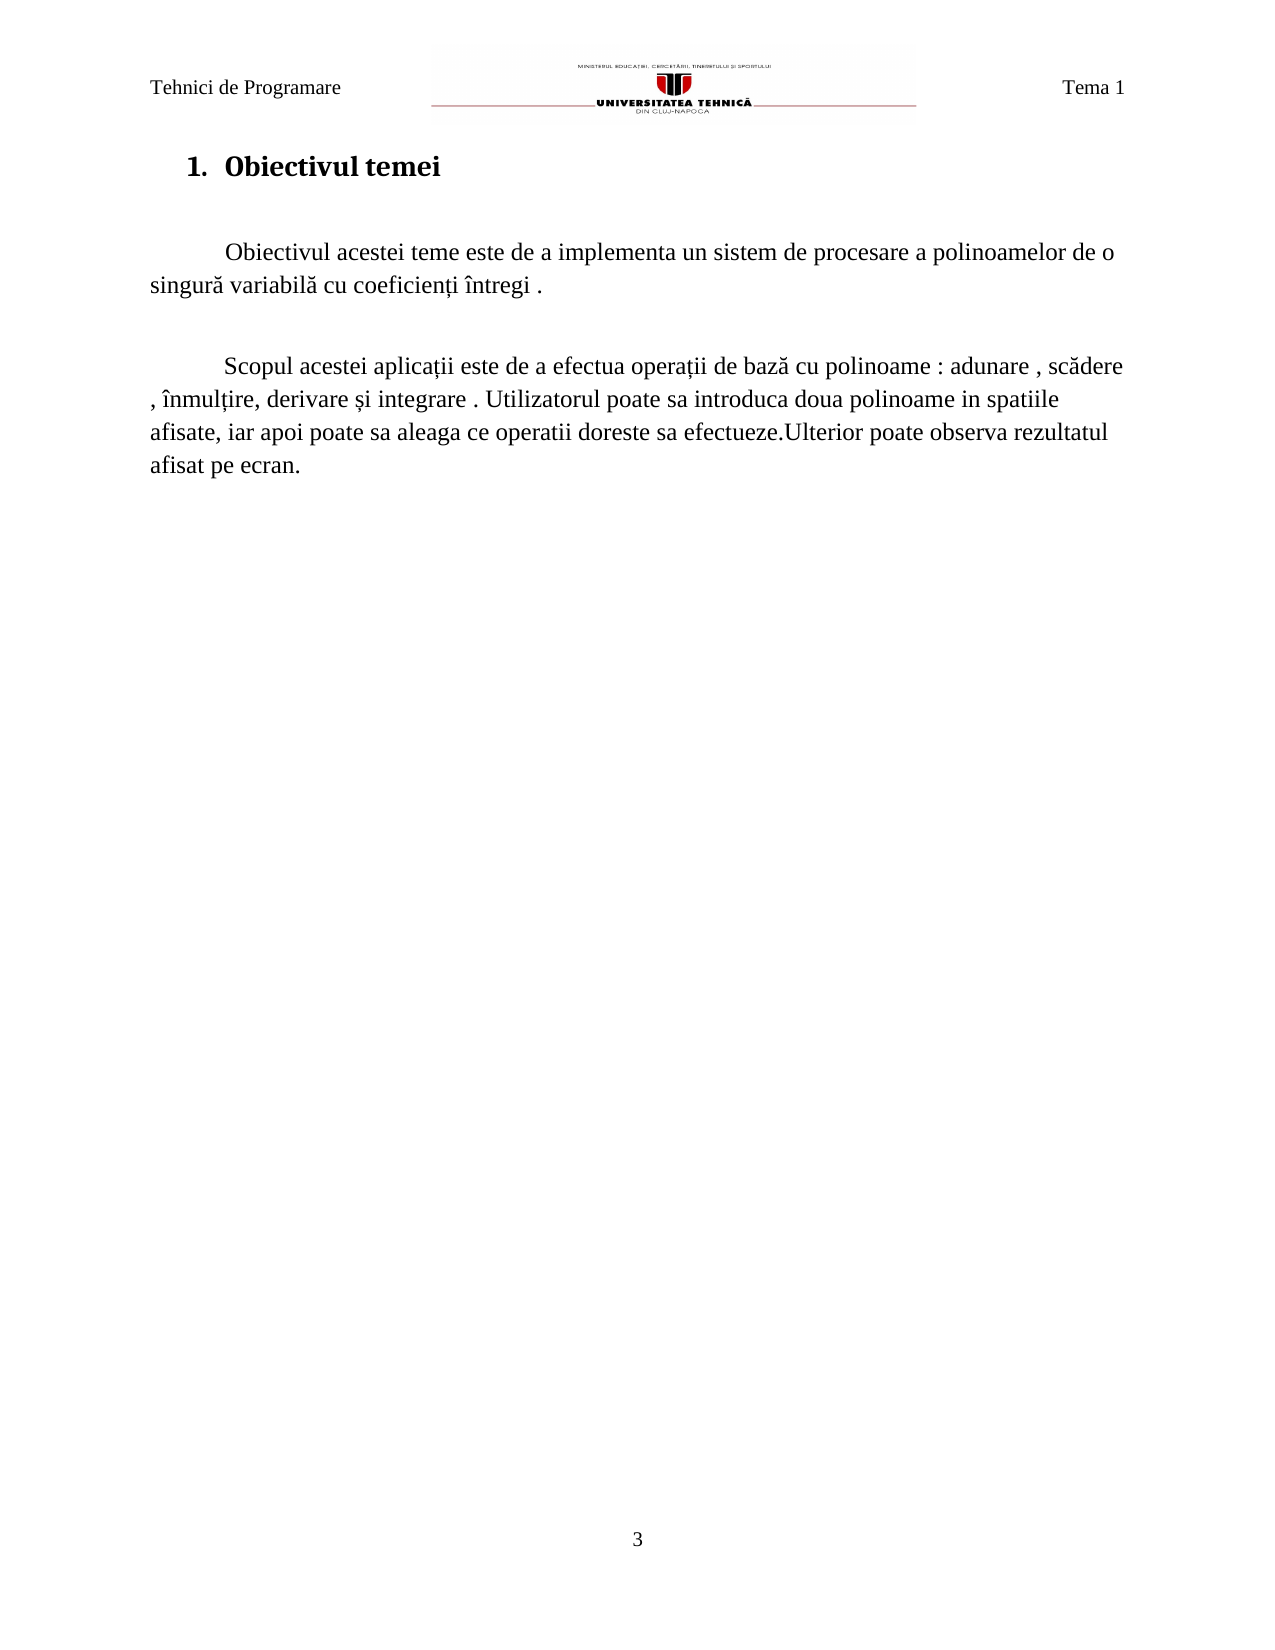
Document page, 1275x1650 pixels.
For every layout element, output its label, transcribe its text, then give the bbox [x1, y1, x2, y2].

text Scopul acestei aplicații este de a efectua operații de bază cu polinoame : adunare , scădere , înmulțire, derivare și integrare . Utilizatorul poate sa introduca doua polinoame in spatiile afisate, iar apoi poate sa aleaga ce operatii doreste sa efectueze.Ulterior poate observa rezultatul afisat pe ecran. [150, 351, 1125, 479]
text Obiectivul acestei teme este de a implementa un sistem de procesare a polinoamelor de o singură variabilă cu coeficienți întregi . [150, 237, 1125, 299]
picture [431, 44, 917, 125]
subtitle Obiectivul temei [187, 150, 1125, 183]
